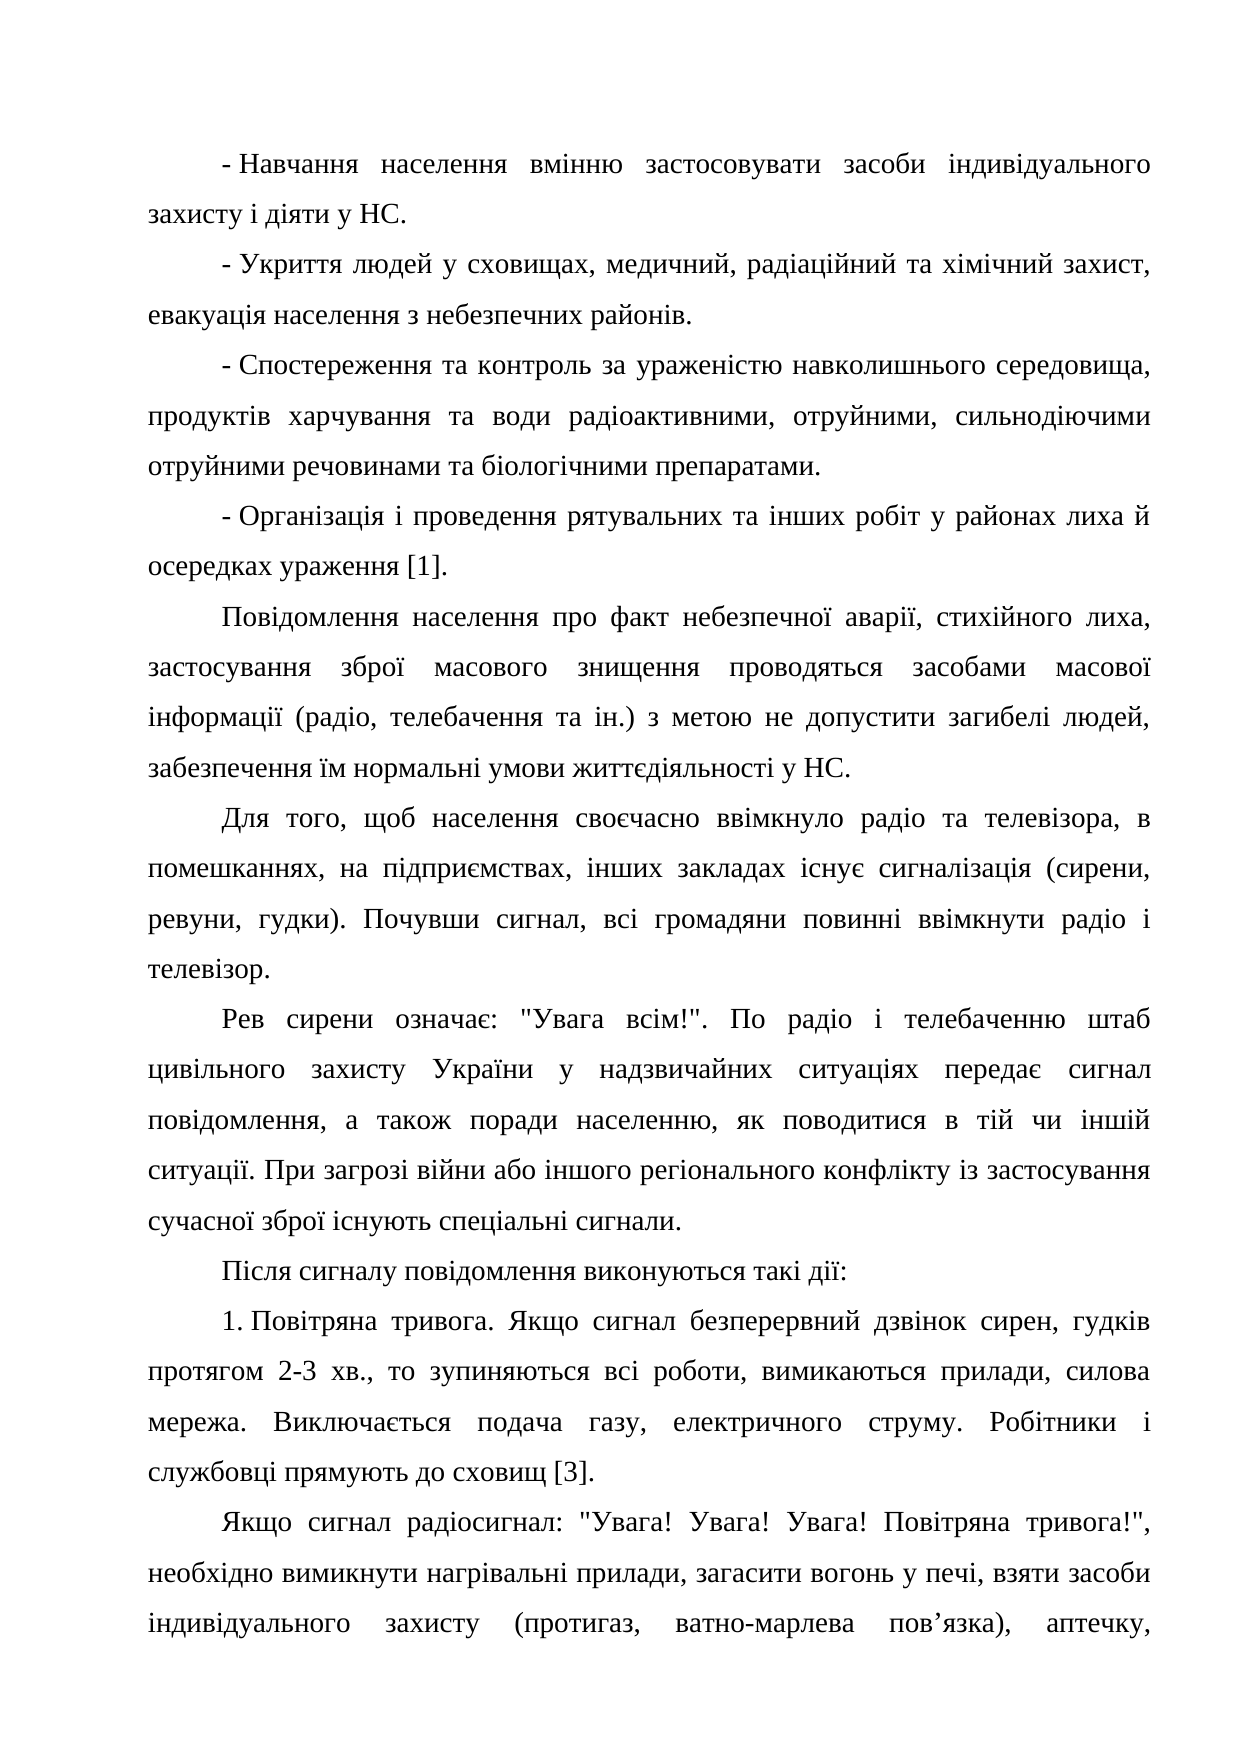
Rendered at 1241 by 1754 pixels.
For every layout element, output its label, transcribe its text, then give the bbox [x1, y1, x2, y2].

list Спостереження та контроль за ураженістю навколишнього середовища, продуктів харчування та води радіоактивними, отруйними, сильнодіючими отруйними речовинами та біологічними препаратами. [148, 347, 1152, 481]
text Після сигналу повідомлення виконуються такі дії: [148, 1253, 1152, 1286]
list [148, 1504, 1152, 1639]
list Організація і проведення рятувальних та інших робіт у районах лиха й осередках ураження [1]. [148, 498, 1152, 582]
text Повідомлення населення про факт небезпечної аварії, стихійного лиха, застосування зброї масового знищення проводяться засобами масової інформації (радіо, телебачення та ін.) з метою не допустити загибелі людей, забезпечення їм нормальні умови життєдіяльності у НС. [148, 599, 1152, 783]
text Рев сирени означає: "Увага всім!". По радіо і телебаченню штаб цивільного захисту України у надзвичайних ситуаціях передає сигнал повідомлення, а також поради населенню, як поводитися в тій чи іншій ситуації. При загрозі війни або іншого регіонального конфлікту із застосування сучасної зброї існують спеціальні сигнали. [148, 1001, 1152, 1236]
text Для того, щоб населення своєчасно ввімкнуло радіо та телевізора, в помешканнях, на підприємствах, інших закладах існує сигналізація (сирени, ревуни, гудки). Почувши сигнал, всі громадяни повинні ввімкнути радіо і телевізор. [148, 800, 1152, 984]
list Повітряна тривога. Якщо сигнал безперервний дзвінок сирен, гудків протягом 2-3 хв., то зупиняються всі роботи, вимикаються прилади, силова мережа. Виключається подача газу, електричного струму. Робітники і службовці прямують до сховищ [3]. [148, 1303, 1152, 1488]
list Укриття людей у сховищах, медичний, радіаційний та хімічний захист, евакуація населення з небезпечних районів. [148, 247, 1152, 331]
list Навчання населення вмінню застосовувати засоби індивідуального захисту і діяти у НС. [148, 146, 1152, 230]
